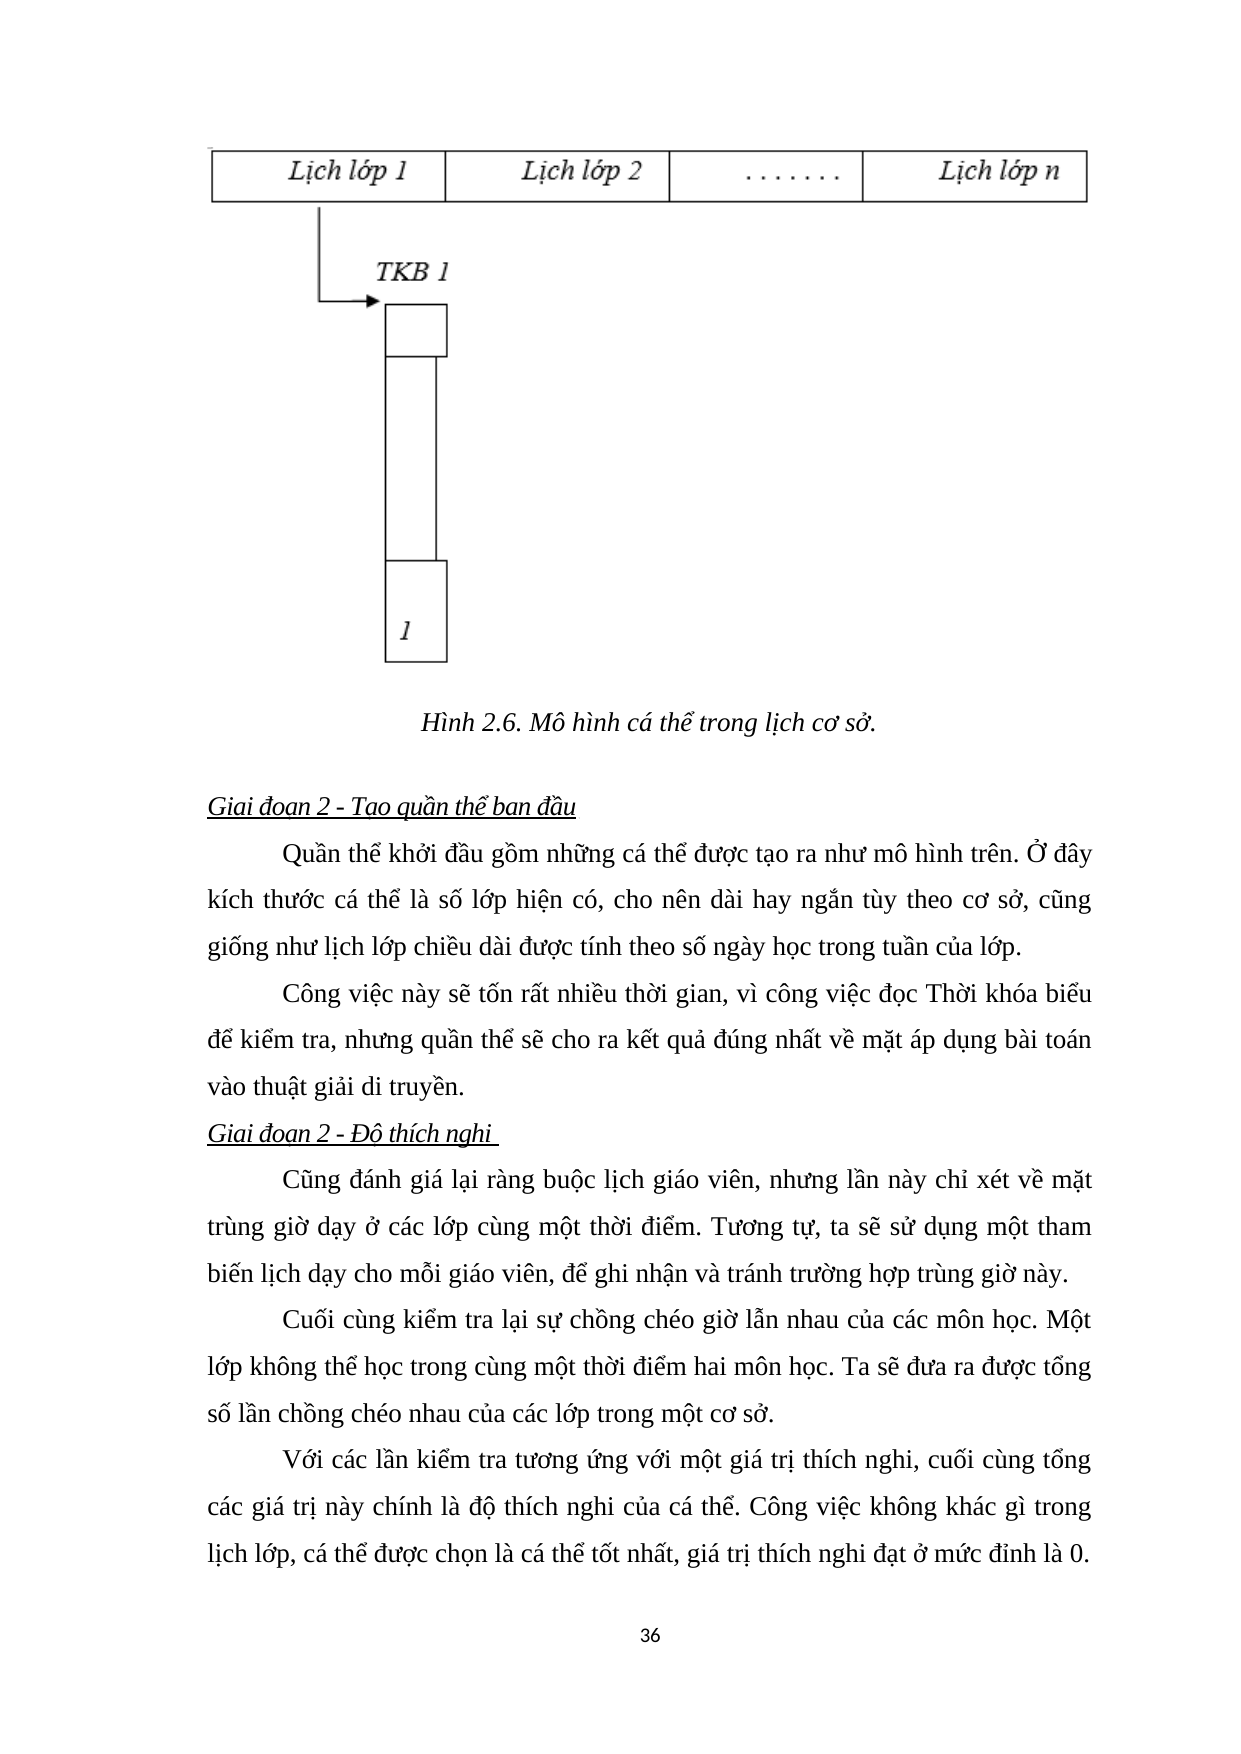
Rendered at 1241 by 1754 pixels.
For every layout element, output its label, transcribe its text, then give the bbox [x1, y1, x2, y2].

text Cũng đánh giá lại ràng buộc lịch giáo viên, nhưng lần này chỉ xét về mặt trùng giờ dạy ở các lớp cùng một thời điểm. Tương tự, ta sẽ sử dụng một tham biến lịch dạy cho mỗi giáo viên, để ghi nhận và tránh trường hợp trùng giờ này. [207, 1164, 1093, 1288]
list Giai đoạn 2 - Tạo quần thể ban đầu [207, 790, 1093, 821]
picture [207, 147, 1094, 686]
list Giai đoạn 2 - Độ thích nghi [207, 1117, 1093, 1148]
text Quần thể khởi đầu gồm những cá thể được tạo ra như mô hình trên. Ở đây kích thước cá thể là số lớp hiện có, cho nên dài hay ngắn tùy theo cơ sở, cũng giống như lịch lớp chiều dài được tính theo số ngày học trong tuần của lớp. [207, 837, 1093, 961]
text Công việc này sẽ tốn rất nhiều thời gian, vì công việc đọc Thời khóa biểu để kiểm tra, nhưng quần thể sẽ cho ra kết quả đúng nhất về mặt áp dụng bài toán vào thuật giải di truyền. [207, 977, 1093, 1101]
text Cuối cùng kiểm tra lại sự chồng chéo giờ lẫn nhau của các môn học. Một lớp không thể học trong cùng một thời điểm hai môn học. Ta sẽ đưa ra được tổng số lần chồng chéo nhau của các lớp trong một cơ sở. [207, 1304, 1093, 1428]
text Với các lần kiểm tra tương ứng với một giá trị thích nghi, cuối cùng tổng các giá trị này chính là độ thích nghi của cá thể. Công việc không khác gì trong lịch lớp, cá thể được chọn là cá thể tốt nhất, giá trị thích nghi đạt ở mức đỉnh là 0. [207, 1444, 1093, 1568]
